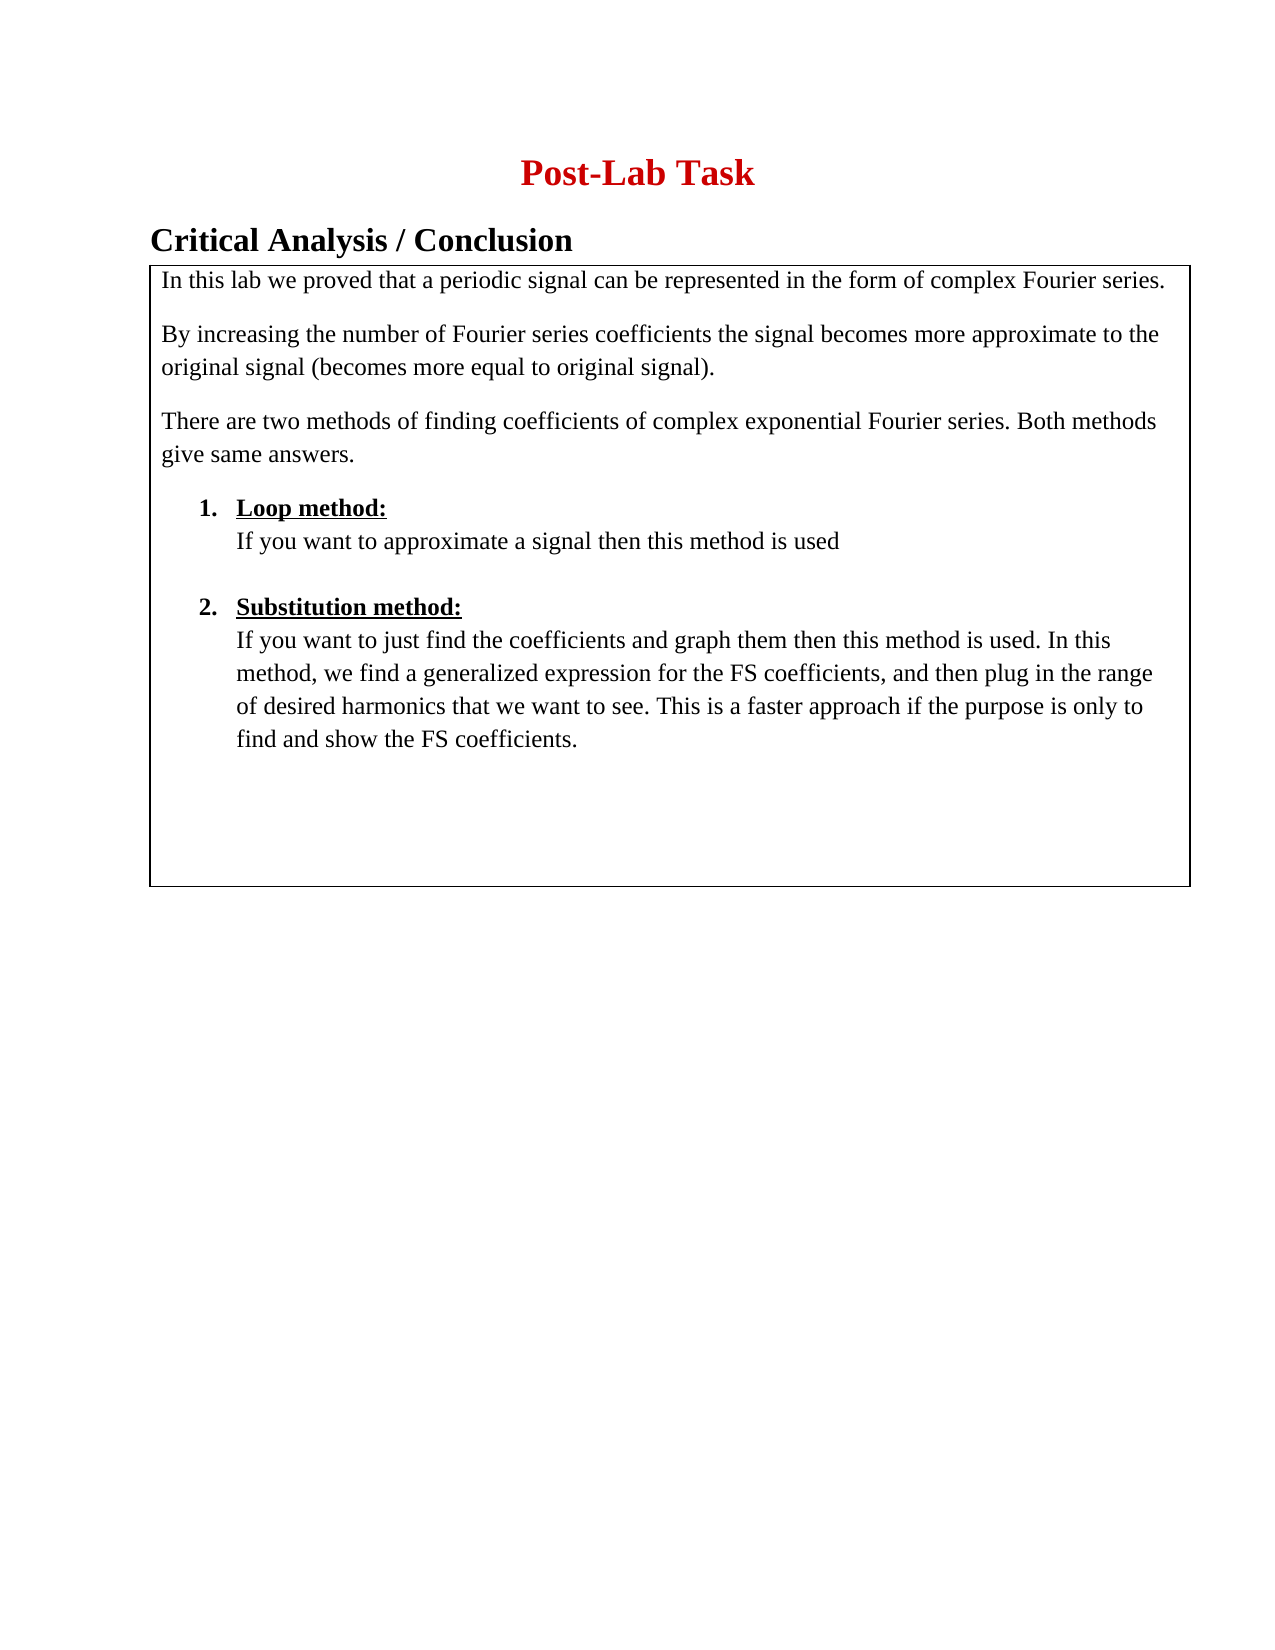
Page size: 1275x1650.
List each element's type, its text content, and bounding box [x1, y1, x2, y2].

table_header In this lab we proved that a periodic signal can be represented in the form of complex Fourier series. By increasing the number of Fourier series coefficients the signal becomes more approximate to the original signal (becomes more equal to original signal). There are two methods of finding coefficients of complex exponential Fourier series. Both methods give same answers. Loop method: If you want to approximate a signal then this method is used Substitution method: If you want to just find the coefficients and graph them then this method is used. In this method, we find a generalized expression for the FS coefficients, and then plug in the range of desired harmonics that we want to see. This is a faster approach if the purpose is only to find and show the FS coefficients. [151, 266, 1189, 886]
subtitle Critical Analysis / Conclusion [150, 220, 1125, 259]
text Post-Lab Task [150, 150, 1125, 193]
